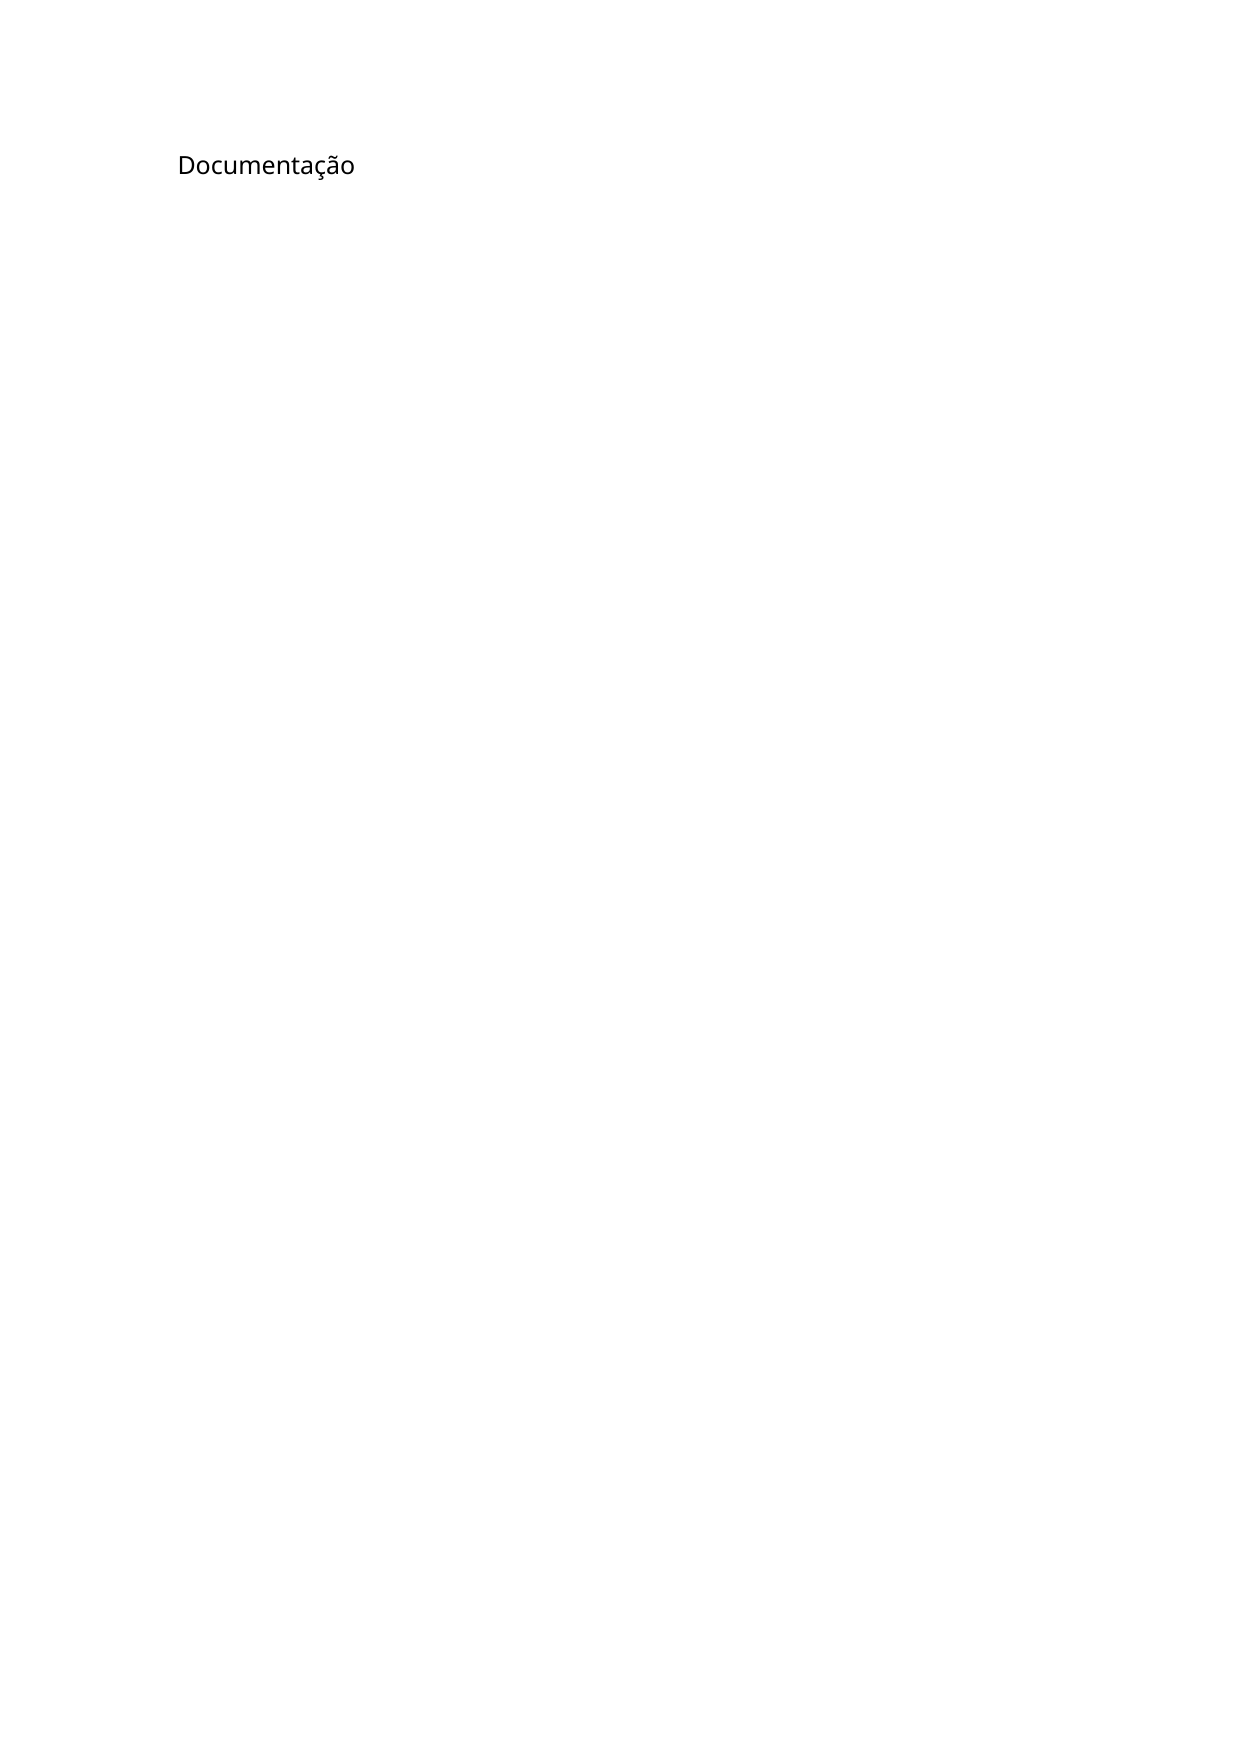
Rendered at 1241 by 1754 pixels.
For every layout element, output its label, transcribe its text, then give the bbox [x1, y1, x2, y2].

text Documentação [177, 148, 1063, 182]
